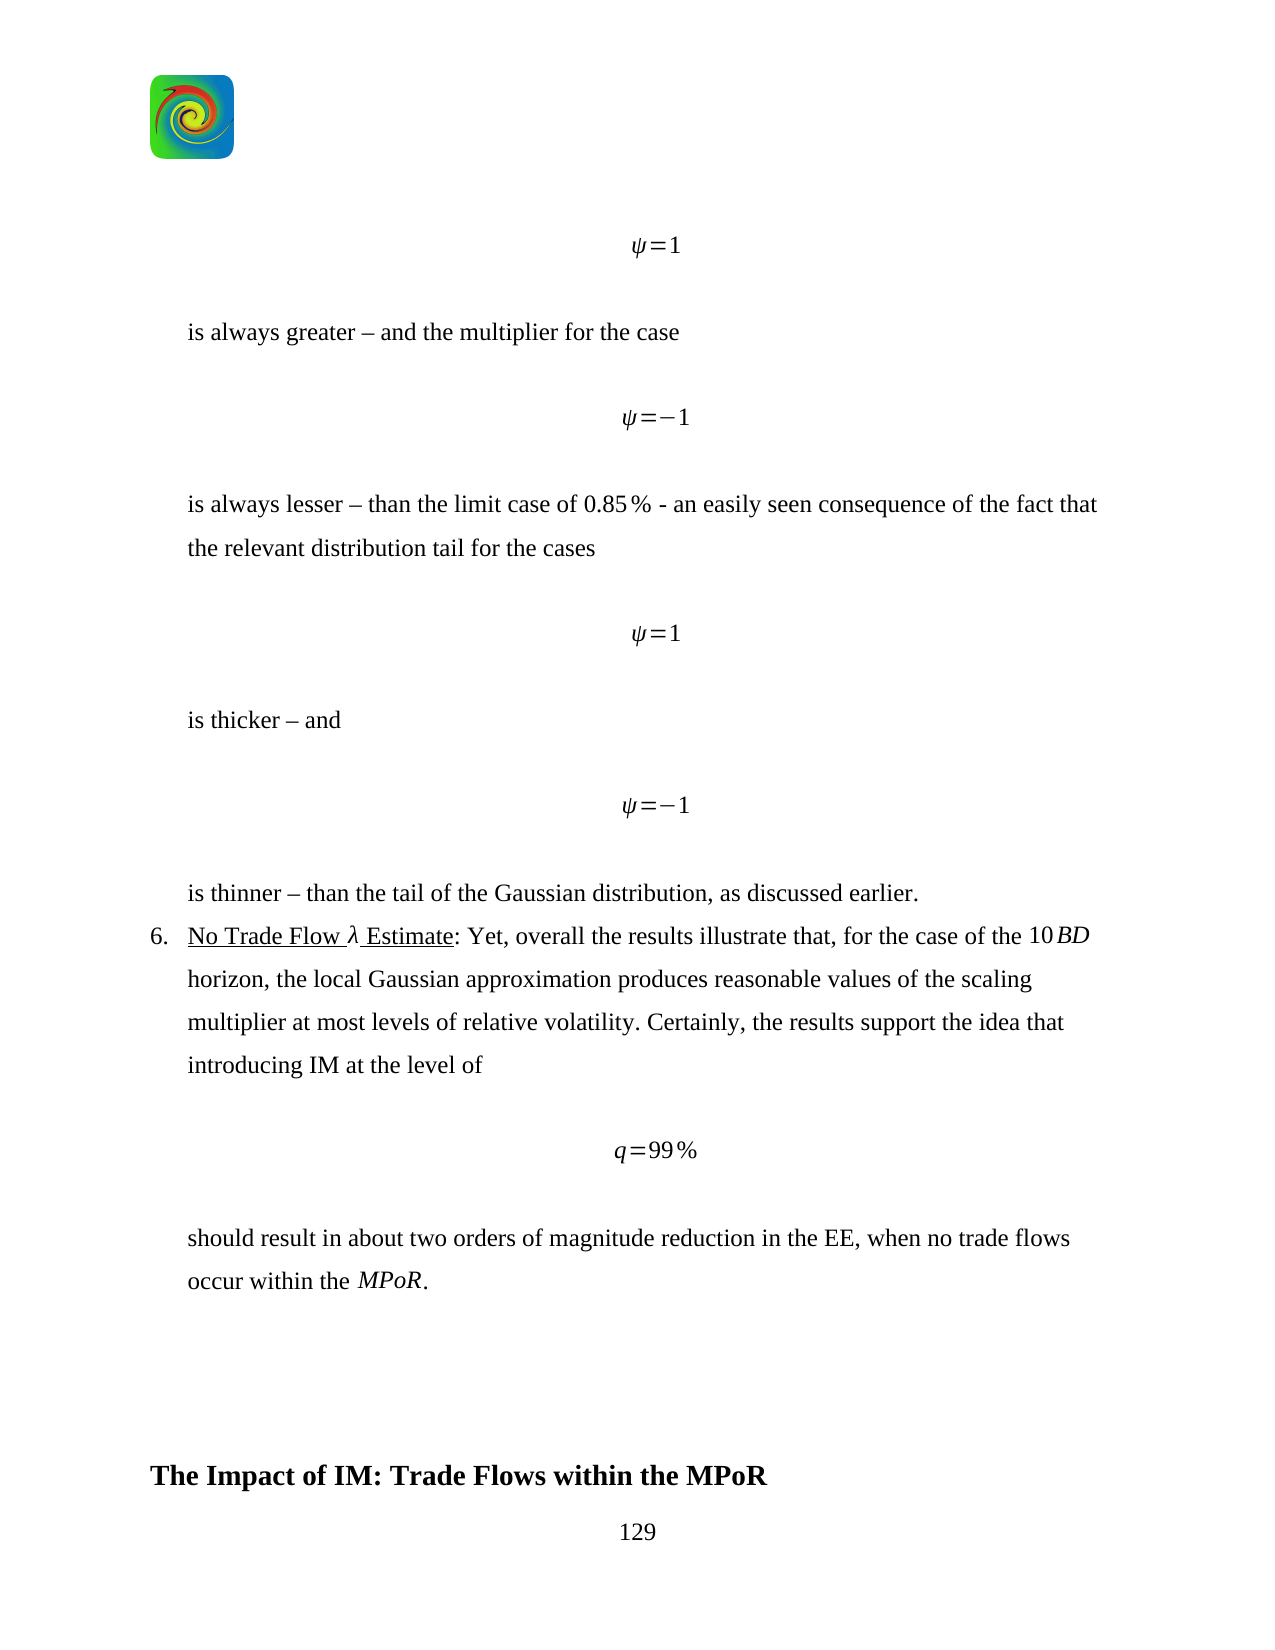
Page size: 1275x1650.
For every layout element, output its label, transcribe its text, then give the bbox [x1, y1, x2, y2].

text The Impact of IM: Trade Flows within the MPoR [150, 1458, 1125, 1491]
list should result in about two orders of magnitude reduction in the EE, when no trade flows occur within the . [187, 1223, 1125, 1294]
list is thicker – and [187, 705, 1125, 734]
list is always greater – and the multiplier for the case [187, 317, 1125, 346]
picture [150, 75, 223, 159]
picture [188, 75, 234, 159]
list No Trade Flow Estimate: Yet, overall the results illustrate that, for the case of the horizon, the local Gaussian approximation produces reasonable values of the scaling multiplier at most levels of relative volatility. Certainly, the results support the idea that introducing IM at the level of [150, 921, 1125, 1079]
list is always lesser – than the limit case of - an easily seen consequence of the fact that the relevant distribution tail for the cases [187, 489, 1125, 561]
list is thinner – than the tail of the Gaussian distribution, as discussed earlier. [187, 878, 1125, 906]
